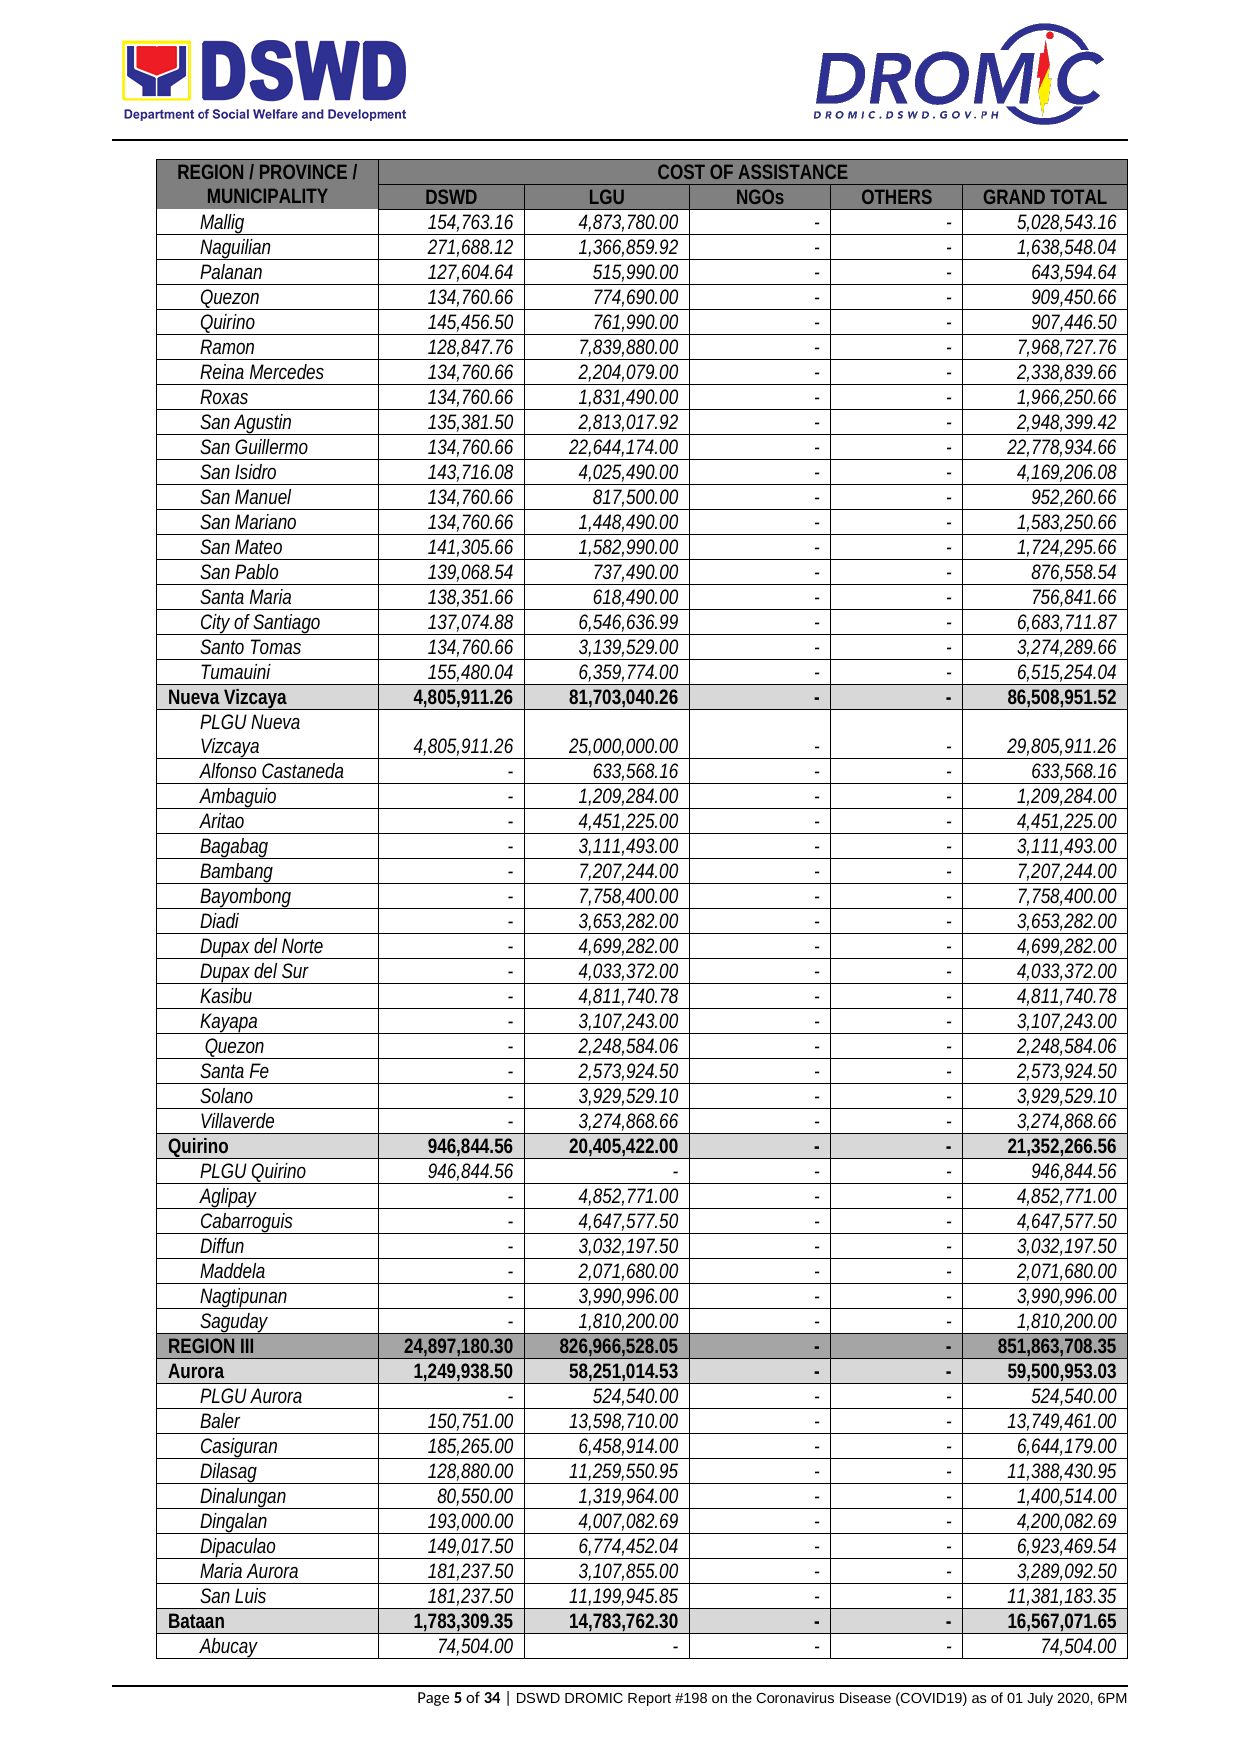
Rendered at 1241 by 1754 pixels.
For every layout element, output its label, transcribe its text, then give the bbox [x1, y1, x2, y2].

table_cell - [525, 1634, 689, 1658]
table_cell - [831, 784, 962, 808]
table_cell 137,074.88 [379, 610, 524, 634]
table_cell - [690, 710, 830, 758]
table_cell - [690, 1534, 830, 1558]
table_cell Nagtipunan [189, 1284, 378, 1308]
table_cell 80,550.00 [379, 1484, 524, 1508]
table_cell - [690, 310, 830, 334]
table_cell - [831, 1434, 962, 1458]
table_cell 11,199,945.85 [525, 1584, 689, 1608]
table_cell [157, 1459, 188, 1483]
table_cell 761,990.00 [525, 310, 689, 334]
table_cell - [831, 635, 962, 659]
table_cell [157, 1634, 188, 1658]
table_cell 16,567,071.65 [963, 1609, 1127, 1633]
table_cell - [690, 1259, 830, 1283]
table_cell 1,582,990.00 [525, 535, 689, 559]
table_cell - [690, 410, 830, 434]
table_cell 1,366,859.92 [525, 235, 689, 259]
table_cell - [690, 784, 830, 808]
table_cell Naguilian [189, 235, 378, 259]
table_cell San Manuel [189, 485, 378, 509]
table_cell - [379, 909, 524, 933]
table_cell 149,017.50 [379, 1534, 524, 1558]
table_cell - [831, 260, 962, 284]
table_cell Saguday [189, 1309, 378, 1333]
table_cell - [690, 1334, 830, 1358]
table_cell 128,847.76 [379, 335, 524, 359]
table_cell [157, 510, 188, 534]
table_cell Baler [189, 1409, 378, 1433]
table_cell 145,456.50 [379, 310, 524, 334]
table_cell DSWD [379, 185, 524, 209]
table_cell - [831, 959, 962, 983]
table_cell - [831, 1559, 962, 1583]
table_cell - [690, 535, 830, 559]
table_cell [157, 1384, 188, 1408]
table_cell 134,760.66 [379, 435, 524, 459]
table_cell [157, 560, 188, 584]
table_cell 1,319,964.00 [525, 1484, 689, 1508]
table_cell [157, 410, 188, 434]
table_cell 11,259,550.95 [525, 1459, 689, 1483]
table_cell [157, 635, 188, 659]
table_cell Tumauini [189, 660, 378, 684]
table_cell [157, 934, 188, 958]
table_cell 134,760.66 [379, 635, 524, 659]
table_cell - [831, 1359, 962, 1383]
table_cell - [831, 1334, 962, 1358]
table_cell - [831, 710, 962, 758]
table_cell 11,388,430.95 [963, 1459, 1127, 1483]
table_cell 29,805,911.26 [963, 710, 1127, 758]
table_cell - [831, 285, 962, 309]
table_cell Roxas [189, 385, 378, 409]
table_cell - [690, 1059, 830, 1083]
table_cell - [831, 1134, 962, 1158]
table_cell - [379, 934, 524, 958]
table_cell - [831, 310, 962, 334]
table_cell - [690, 435, 830, 459]
table_cell San Agustin [189, 410, 378, 434]
table_cell - [690, 360, 830, 384]
table_cell 4,033,372.00 [525, 959, 689, 983]
table_cell - [831, 610, 962, 634]
table_cell - [379, 1034, 524, 1058]
table_cell - [690, 210, 830, 234]
table_cell Solano [189, 1084, 378, 1108]
table_cell - [690, 1309, 830, 1333]
table_cell 3,929,529.10 [963, 1084, 1127, 1108]
table_cell Bayombong [189, 884, 378, 908]
table_cell - [831, 585, 962, 609]
table_cell [157, 1509, 188, 1533]
table_cell [157, 1434, 188, 1458]
table_cell Villaverde [189, 1109, 378, 1133]
table_cell 826,966,528.05 [525, 1334, 689, 1358]
table_cell 3,107,243.00 [963, 1009, 1127, 1033]
table_cell [157, 1484, 188, 1508]
table_cell PLGU Nueva Vizcaya [189, 710, 378, 758]
table_cell [157, 1284, 188, 1308]
table_cell - [379, 859, 524, 883]
table_cell Reina Mercedes [189, 360, 378, 384]
table_cell [157, 660, 188, 684]
table_cell 2,071,680.00 [525, 1259, 689, 1283]
table_cell [157, 909, 188, 933]
table_cell [157, 710, 188, 758]
table_cell - [690, 585, 830, 609]
table_cell San Isidro [189, 460, 378, 484]
table_cell - [525, 1159, 689, 1183]
table_cell - [690, 260, 830, 284]
table_cell [157, 460, 188, 484]
table_cell Bagabag [189, 834, 378, 858]
table_cell 2,204,079.00 [525, 360, 689, 384]
table_cell 3,289,092.50 [963, 1559, 1127, 1583]
table_cell - [379, 809, 524, 833]
table_cell 6,359,774.00 [525, 660, 689, 684]
table_cell [157, 285, 188, 309]
table_cell 524,540.00 [963, 1384, 1127, 1408]
table_cell 7,207,244.00 [963, 859, 1127, 883]
table_cell 3,274,868.66 [963, 1109, 1127, 1133]
table_cell - [831, 1284, 962, 1308]
table_cell - [831, 1159, 962, 1183]
table_cell - [831, 809, 962, 833]
table_cell 4,647,577.50 [963, 1209, 1127, 1233]
table_cell [157, 1209, 188, 1233]
table_cell 6,515,254.04 [963, 660, 1127, 684]
table_cell - [379, 1084, 524, 1108]
table_cell 4,873,780.00 [525, 210, 689, 234]
table_cell Nueva Vizcaya [157, 685, 378, 709]
table_cell Kasibu [189, 984, 378, 1008]
table_cell 952,260.66 [963, 485, 1127, 509]
table_cell 946,844.56 [379, 1159, 524, 1183]
table_cell 13,598,710.00 [525, 1409, 689, 1433]
table_cell Aritao [189, 809, 378, 833]
table_cell - [831, 460, 962, 484]
table_cell 22,778,934.66 [963, 435, 1127, 459]
table_cell 193,000.00 [379, 1509, 524, 1533]
table_cell 2,948,399.42 [963, 410, 1127, 434]
table_cell Aurora [157, 1359, 378, 1383]
table_cell 524,540.00 [525, 1384, 689, 1408]
table_cell - [831, 560, 962, 584]
table_cell - [831, 1459, 962, 1483]
table_cell 4,811,740.78 [963, 984, 1127, 1008]
table_cell 74,504.00 [963, 1634, 1127, 1658]
table_cell - [831, 884, 962, 908]
table_cell Aglipay [189, 1184, 378, 1208]
table_cell - [690, 1434, 830, 1458]
table_cell - [690, 1159, 830, 1183]
table_cell 134,760.66 [379, 385, 524, 409]
table_cell Santa Maria [189, 585, 378, 609]
table_cell NGOs [690, 185, 830, 209]
table_cell - [379, 984, 524, 1008]
table_cell [157, 809, 188, 833]
table_cell 181,237.50 [379, 1559, 524, 1583]
table_cell 22,644,174.00 [525, 435, 689, 459]
table_cell 909,450.66 [963, 285, 1127, 309]
table_cell Bataan [157, 1609, 378, 1633]
table_cell - [831, 1009, 962, 1033]
table_cell - [379, 1059, 524, 1083]
table_cell 4,451,225.00 [525, 809, 689, 833]
table_cell - [379, 1209, 524, 1233]
table_cell [157, 385, 188, 409]
table_cell 3,990,996.00 [525, 1284, 689, 1308]
table_cell 2,248,584.06 [525, 1034, 689, 1058]
table_cell Quirino [189, 310, 378, 334]
table_cell - [690, 1509, 830, 1533]
table_cell - [831, 1084, 962, 1108]
table_cell San Luis [189, 1584, 378, 1608]
table_cell - [379, 1384, 524, 1408]
table_cell PLGU Aurora [189, 1384, 378, 1408]
table_cell 139,068.54 [379, 560, 524, 584]
table_cell - [831, 685, 962, 709]
table_cell - [379, 1184, 524, 1208]
table_cell 6,644,179.00 [963, 1434, 1127, 1458]
table_cell City of Santiago [189, 610, 378, 634]
table_cell - [690, 1459, 830, 1483]
table_cell 3,929,529.10 [525, 1084, 689, 1108]
table_cell - [690, 1634, 830, 1658]
table_cell [157, 834, 188, 858]
table_cell San Mariano [189, 510, 378, 534]
table_cell Abucay [189, 1634, 378, 1658]
table_cell - [379, 1234, 524, 1258]
table_cell Cabarroguis [189, 1209, 378, 1233]
table_cell - [831, 1034, 962, 1058]
table_cell 134,760.66 [379, 285, 524, 309]
table_cell 143,716.08 [379, 460, 524, 484]
table_cell 1,249,938.50 [379, 1359, 524, 1383]
table_cell [157, 585, 188, 609]
table_cell [157, 1059, 188, 1083]
table_cell - [379, 1284, 524, 1308]
table_cell - [831, 1584, 962, 1608]
table_cell Dupax del Norte [189, 934, 378, 958]
table_cell - [690, 834, 830, 858]
table_cell 1,400,514.00 [963, 1484, 1127, 1508]
table_cell 185,265.00 [379, 1434, 524, 1458]
table_cell - [690, 1409, 830, 1433]
table_cell - [831, 834, 962, 858]
table_cell [157, 1234, 188, 1258]
table_cell - [690, 460, 830, 484]
table_cell - [831, 1509, 962, 1533]
table_cell - [690, 510, 830, 534]
table_cell - [690, 934, 830, 958]
table_cell Dinalungan [189, 1484, 378, 1508]
table_cell - [690, 1034, 830, 1058]
table_cell - [831, 859, 962, 883]
table_cell - [690, 859, 830, 883]
table_cell [157, 1534, 188, 1558]
table_cell GRAND TOTAL [963, 185, 1127, 209]
table_cell [157, 1184, 188, 1208]
table_cell [157, 485, 188, 509]
table_cell - [831, 1609, 962, 1633]
table_cell - [379, 1009, 524, 1033]
table_cell [157, 759, 188, 783]
table_cell [157, 435, 188, 459]
table_cell - [690, 285, 830, 309]
table_cell [157, 1259, 188, 1283]
table_cell 127,604.64 [379, 260, 524, 284]
table_cell - [831, 485, 962, 509]
table_cell 181,237.50 [379, 1584, 524, 1608]
table_cell 515,990.00 [525, 260, 689, 284]
table_cell - [379, 784, 524, 808]
table_cell 24,897,180.30 [379, 1334, 524, 1358]
table_cell 633,568.16 [525, 759, 689, 783]
table_cell 756,841.66 [963, 585, 1127, 609]
table_cell 2,338,839.66 [963, 360, 1127, 384]
table_cell 3,032,197.50 [963, 1234, 1127, 1258]
table_cell Quezon [189, 1034, 378, 1058]
table_cell 1,209,284.00 [525, 784, 689, 808]
table_cell 3,107,243.00 [525, 1009, 689, 1033]
table_cell - [379, 1259, 524, 1283]
table_cell Maddela [189, 1259, 378, 1283]
table_cell - [831, 1309, 962, 1333]
table_cell - [831, 360, 962, 384]
table_cell - [690, 660, 830, 684]
table_cell [157, 360, 188, 384]
table_cell - [379, 959, 524, 983]
table_cell [157, 859, 188, 883]
picture [781, 23, 1133, 125]
table_cell [157, 209, 188, 234]
table_cell 4,451,225.00 [963, 809, 1127, 833]
table_cell 3,990,996.00 [963, 1284, 1127, 1308]
table_cell - [379, 1309, 524, 1333]
table_cell - [690, 1384, 830, 1408]
table_cell - [831, 1109, 962, 1133]
table_cell - [690, 1009, 830, 1033]
table_cell 3,107,855.00 [525, 1559, 689, 1583]
table_cell 3,139,529.00 [525, 635, 689, 659]
table_cell - [831, 1384, 962, 1408]
table_cell [157, 1009, 188, 1033]
table_cell 1,724,295.66 [963, 535, 1127, 559]
table_cell 7,968,727.76 [963, 335, 1127, 359]
table_cell 134,760.66 [379, 485, 524, 509]
table_cell 6,458,914.00 [525, 1434, 689, 1458]
table_cell 4,007,082.69 [525, 1509, 689, 1533]
table_cell 2,071,680.00 [963, 1259, 1127, 1283]
table_cell San Guillermo [189, 435, 378, 459]
table_cell - [690, 1609, 830, 1633]
table_cell 6,683,711.87 [963, 610, 1127, 634]
table_cell 1,810,200.00 [525, 1309, 689, 1333]
table_cell 4,200,082.69 [963, 1509, 1127, 1533]
table_cell Ambaguio [189, 784, 378, 808]
table_cell - [690, 1284, 830, 1308]
table_cell 134,760.66 [379, 510, 524, 534]
table_cell 6,774,452.04 [525, 1534, 689, 1558]
table_cell - [690, 1134, 830, 1158]
table_cell 4,852,771.00 [963, 1184, 1127, 1208]
table_cell Kayapa [189, 1009, 378, 1033]
table_cell - [831, 1634, 962, 1658]
table_cell Santa Fe [189, 1059, 378, 1083]
table_cell 907,446.50 [963, 310, 1127, 334]
table_cell 3,653,282.00 [525, 909, 689, 933]
table_cell 81,703,040.26 [525, 685, 689, 709]
table_cell - [690, 1109, 830, 1133]
table_cell 851,863,708.35 [963, 1334, 1127, 1358]
table_cell [157, 1034, 188, 1058]
table_cell [157, 1159, 188, 1183]
table_cell PLGU Quirino [189, 1159, 378, 1183]
table_cell 1,810,200.00 [963, 1309, 1127, 1333]
table_cell Dilasag [189, 1459, 378, 1483]
table_cell [157, 335, 188, 359]
table_cell - [831, 210, 962, 234]
table_cell - [831, 1409, 962, 1433]
table_cell 154,763.16 [379, 210, 524, 234]
table_cell - [690, 959, 830, 983]
table_cell 1,448,490.00 [525, 510, 689, 534]
table_cell [157, 1309, 188, 1333]
table_cell - [831, 1534, 962, 1558]
table_cell 737,490.00 [525, 560, 689, 584]
table_cell [157, 260, 188, 284]
table_cell 4,647,577.50 [525, 1209, 689, 1233]
table_cell Dingalan [189, 1509, 378, 1533]
table_cell - [690, 1484, 830, 1508]
table_header REGION / PROVINCE / MUNICIPALITY [157, 160, 378, 209]
table_cell 817,500.00 [525, 485, 689, 509]
table_cell - [690, 1209, 830, 1233]
table_cell Dipaculao [189, 1534, 378, 1558]
table_cell Diffun [189, 1234, 378, 1258]
table_cell 1,638,548.04 [963, 235, 1127, 259]
table_cell - [690, 1234, 830, 1258]
table_cell 946,844.56 [379, 1134, 524, 1158]
table_cell Alfonso Castaneda [189, 759, 378, 783]
table_cell 4,033,372.00 [963, 959, 1127, 983]
table_cell - [690, 809, 830, 833]
table_cell 135,381.50 [379, 410, 524, 434]
table_cell 134,760.66 [379, 360, 524, 384]
table_cell [157, 1409, 188, 1433]
table_cell - [831, 1209, 962, 1233]
table_cell - [379, 834, 524, 858]
table_cell OTHERS [831, 185, 962, 209]
table_cell 4,805,911.26 [379, 710, 524, 758]
table_cell 6,546,636.99 [525, 610, 689, 634]
table_cell 11,381,183.35 [963, 1584, 1127, 1608]
table_cell 7,207,244.00 [525, 859, 689, 883]
table_cell 138,351.66 [379, 585, 524, 609]
table_cell 643,594.64 [963, 260, 1127, 284]
table_cell 58,251,014.53 [525, 1359, 689, 1383]
table_cell - [690, 485, 830, 509]
table_cell - [690, 635, 830, 659]
table_cell 59,500,953.03 [963, 1359, 1127, 1383]
table_cell Ramon [189, 335, 378, 359]
table_cell - [831, 535, 962, 559]
table_cell [157, 235, 188, 259]
table_cell 1,783,309.35 [379, 1609, 524, 1633]
table_cell 86,508,951.52 [963, 685, 1127, 709]
table_cell 4,805,911.26 [379, 685, 524, 709]
table_cell - [831, 385, 962, 409]
table_cell [157, 535, 188, 559]
table_cell - [690, 909, 830, 933]
table_cell - [831, 1234, 962, 1258]
table_cell - [690, 1359, 830, 1383]
table_cell 7,839,880.00 [525, 335, 689, 359]
table_cell - [831, 435, 962, 459]
table_cell Santo Tomas [189, 635, 378, 659]
table_cell 3,274,868.66 [525, 1109, 689, 1133]
table_cell 5,028,543.16 [963, 210, 1127, 234]
table_cell 6,923,469.54 [963, 1534, 1127, 1558]
table_cell Palanan [189, 260, 378, 284]
table_cell 633,568.16 [963, 759, 1127, 783]
table_cell 1,831,490.00 [525, 385, 689, 409]
table_header COST OF ASSISTANCE [379, 160, 1127, 184]
table_cell [157, 610, 188, 634]
table_cell [157, 959, 188, 983]
table_cell - [831, 934, 962, 958]
table_cell - [831, 1259, 962, 1283]
table_cell Dupax del Sur [189, 959, 378, 983]
table_cell 4,169,206.08 [963, 460, 1127, 484]
table_cell 2,813,017.92 [525, 410, 689, 434]
table_cell - [831, 759, 962, 783]
table_cell 13,749,461.00 [963, 1409, 1127, 1433]
table_cell - [690, 1559, 830, 1583]
table_cell - [690, 1584, 830, 1608]
table_cell - [690, 1084, 830, 1108]
table_cell 3,653,282.00 [963, 909, 1127, 933]
table_cell 155,480.04 [379, 660, 524, 684]
table_cell - [379, 759, 524, 783]
table_cell 1,583,250.66 [963, 510, 1127, 534]
table_cell Quezon [189, 285, 378, 309]
table_cell 946,844.56 [963, 1159, 1127, 1183]
table_cell 876,558.54 [963, 560, 1127, 584]
table_cell [157, 1084, 188, 1108]
table_cell [157, 1584, 188, 1608]
table_cell Diadi [189, 909, 378, 933]
table_cell 141,305.66 [379, 535, 524, 559]
table_cell Mallig [189, 209, 378, 234]
table_cell - [379, 884, 524, 908]
table_cell 4,699,282.00 [963, 934, 1127, 958]
table_cell 3,274,289.66 [963, 635, 1127, 659]
table_cell 7,758,400.00 [525, 884, 689, 908]
table_cell - [690, 235, 830, 259]
table_cell 2,573,924.50 [963, 1059, 1127, 1083]
table_cell - [831, 1059, 962, 1083]
table_cell Quirino [157, 1134, 378, 1158]
table_cell - [831, 235, 962, 259]
table_cell 25,000,000.00 [525, 710, 689, 758]
table_cell - [831, 1484, 962, 1508]
table_cell 21,352,266.56 [963, 1134, 1127, 1158]
table_cell - [831, 510, 962, 534]
table_cell [157, 784, 188, 808]
table_cell REGION III [157, 1334, 378, 1358]
table_cell 7,758,400.00 [963, 884, 1127, 908]
table_cell - [831, 660, 962, 684]
table_cell - [690, 685, 830, 709]
table_cell - [690, 884, 830, 908]
table_cell [157, 1559, 188, 1583]
table_cell 4,852,771.00 [525, 1184, 689, 1208]
table_cell 20,405,422.00 [525, 1134, 689, 1158]
table_cell - [690, 1184, 830, 1208]
table_cell 271,688.12 [379, 235, 524, 259]
table_cell Casiguran [189, 1434, 378, 1458]
table_cell - [690, 759, 830, 783]
table_cell - [690, 984, 830, 1008]
table_cell 1,966,250.66 [963, 385, 1127, 409]
table_cell - [379, 1109, 524, 1133]
table_cell 618,490.00 [525, 585, 689, 609]
table_cell - [690, 560, 830, 584]
table_cell 14,783,762.30 [525, 1609, 689, 1633]
table_cell 3,111,493.00 [525, 834, 689, 858]
table_cell [157, 310, 188, 334]
table_cell Maria Aurora [189, 1559, 378, 1583]
table_cell - [690, 385, 830, 409]
table_cell - [831, 335, 962, 359]
table_cell - [831, 984, 962, 1008]
table_cell - [831, 909, 962, 933]
table_cell - [831, 1184, 962, 1208]
table_cell - [690, 610, 830, 634]
table_cell 1,209,284.00 [963, 784, 1127, 808]
table_cell Bambang [189, 859, 378, 883]
table_cell 774,690.00 [525, 285, 689, 309]
table_cell - [831, 410, 962, 434]
table_cell 3,032,197.50 [525, 1234, 689, 1258]
table_cell [157, 984, 188, 1008]
table_cell San Mateo [189, 535, 378, 559]
table_cell 2,573,924.50 [525, 1059, 689, 1083]
table_cell - [690, 335, 830, 359]
picture [112, 37, 416, 125]
table_cell 4,811,740.78 [525, 984, 689, 1008]
table_cell [157, 884, 188, 908]
table_cell 4,699,282.00 [525, 934, 689, 958]
table_cell 3,111,493.00 [963, 834, 1127, 858]
table_cell 150,751.00 [379, 1409, 524, 1433]
table_cell 2,248,584.06 [963, 1034, 1127, 1058]
table_cell LGU [525, 185, 689, 209]
table_cell 128,880.00 [379, 1459, 524, 1483]
table_cell [157, 1109, 188, 1133]
table_cell San Pablo [189, 560, 378, 584]
table_cell 74,504.00 [379, 1634, 524, 1658]
table_cell 4,025,490.00 [525, 460, 689, 484]
